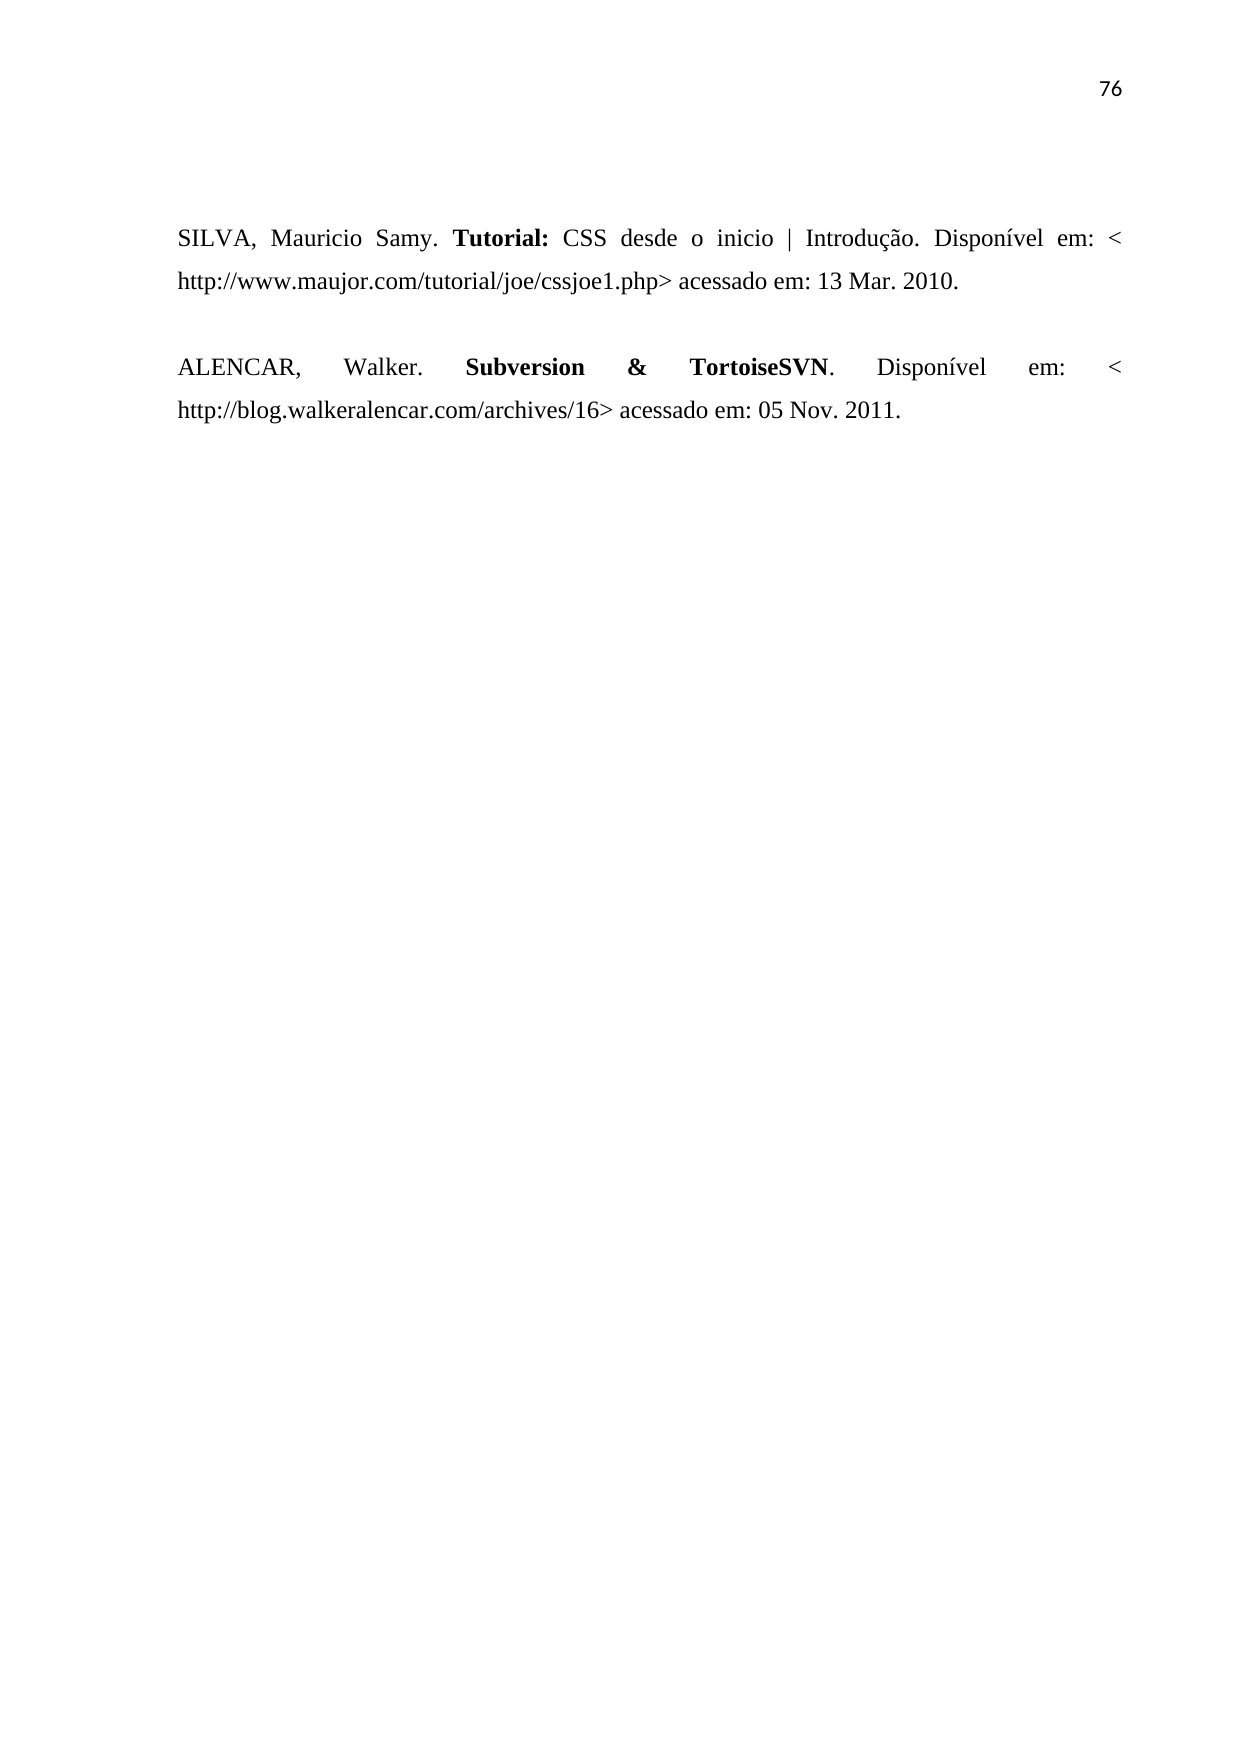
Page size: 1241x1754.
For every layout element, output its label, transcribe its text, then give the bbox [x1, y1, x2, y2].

text ALENCAR, Walker. Subversion & TortoiseSVN. Disponível em: < http://blog.walkeralencar.com/archives/16> acessado em: 05 Nov. 2011. [177, 352, 1122, 424]
text SILVA, Mauricio Samy. Tutorial: CSS desde o inicio | Introdução. Disponível em: < http://www.maujor.com/tutorial/joe/cssjoe1.php> acessado em: 13 Mar. 2010. [177, 223, 1122, 294]
